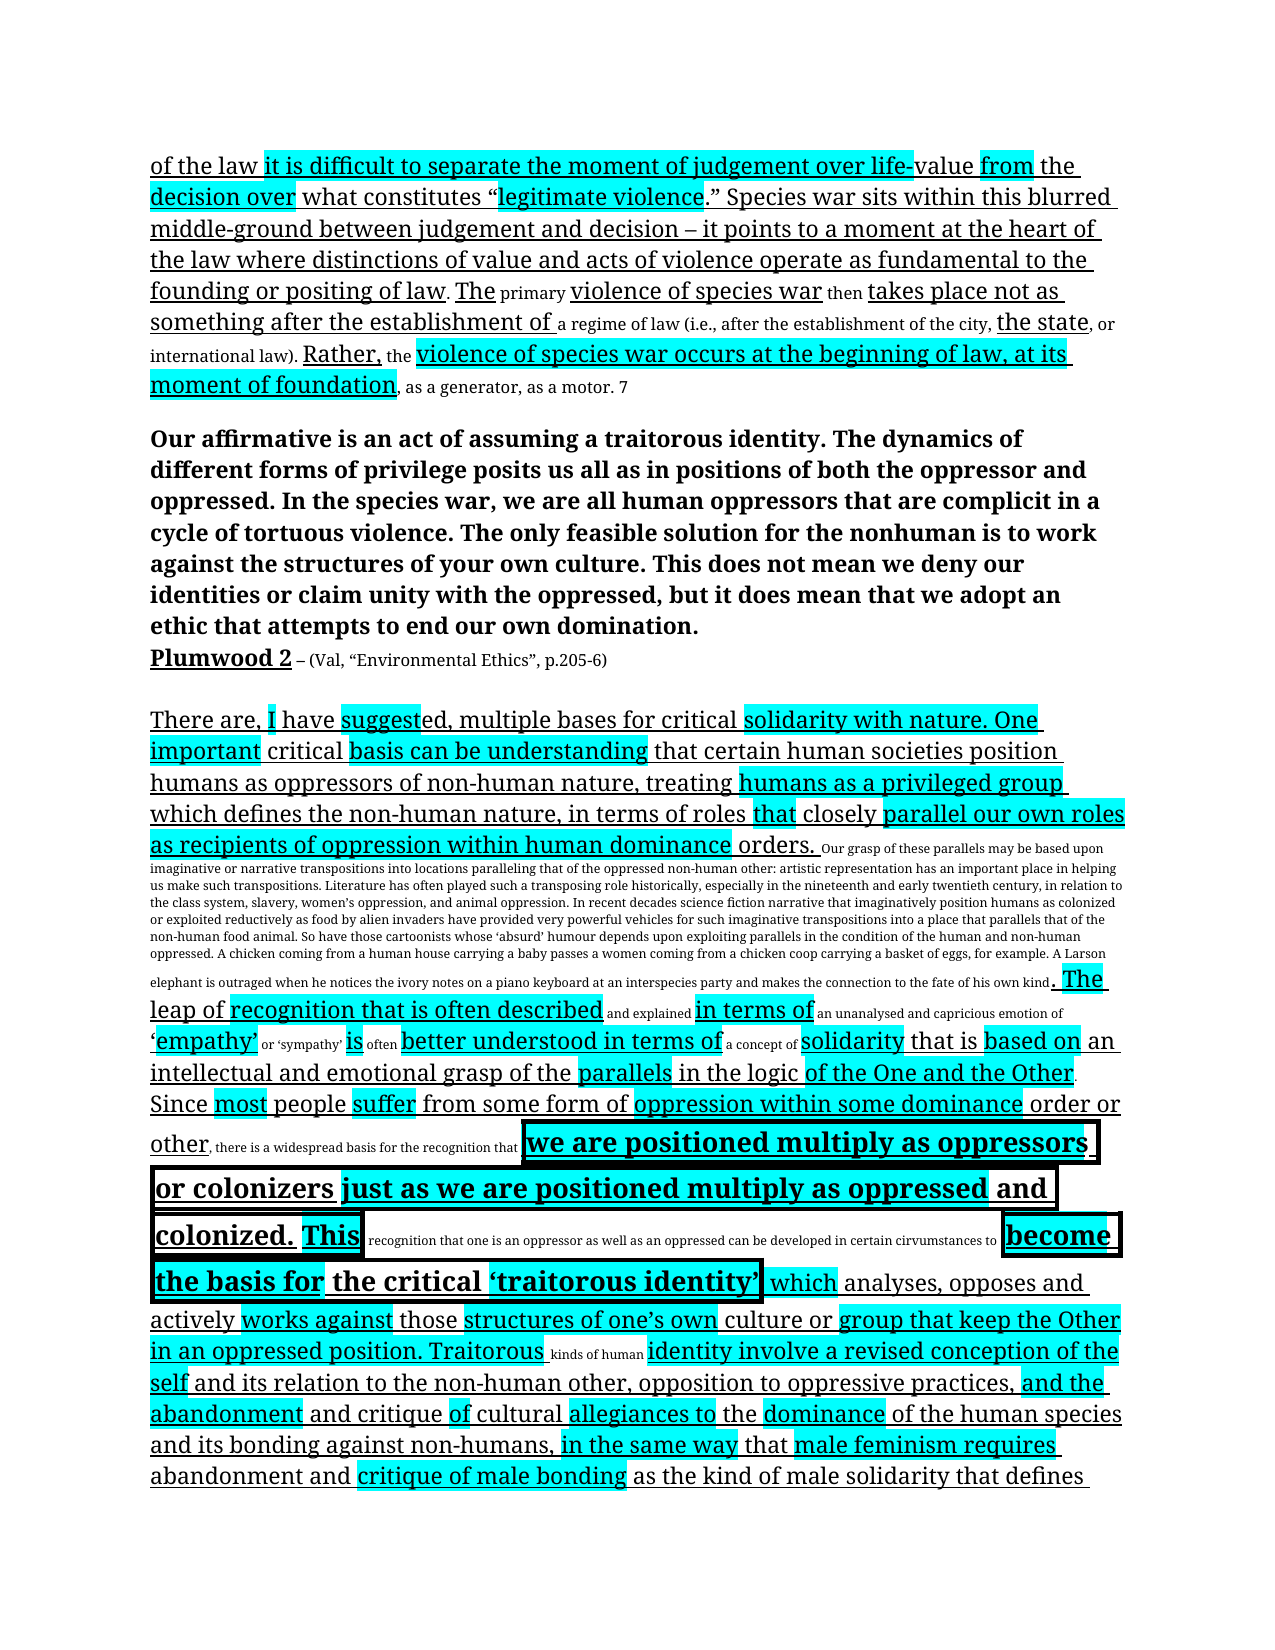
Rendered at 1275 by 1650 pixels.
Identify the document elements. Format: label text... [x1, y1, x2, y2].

text Plumwood 2 – (Val, “Environmental Ethics”, p.205-6) [150, 641, 1125, 673]
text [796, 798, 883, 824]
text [150, 150, 1125, 400]
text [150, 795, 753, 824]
text Our affirmative is an act of assuming a traitorous identity. The dynamics of different forms of privilege posits us all as in positions of both the oppressor and oppressed. In the species war, we are all human oppressors that are complicit in a cycle of tortuous violence. The only feasible solution for the nonhuman is to work against the structures of your own culture. This does not mean we deny our identities or claim unity with the oppressed, but it does mean that we adopt an ethic that attempts to end our own domination. [150, 423, 1125, 641]
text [150, 826, 1125, 1491]
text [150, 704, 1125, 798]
